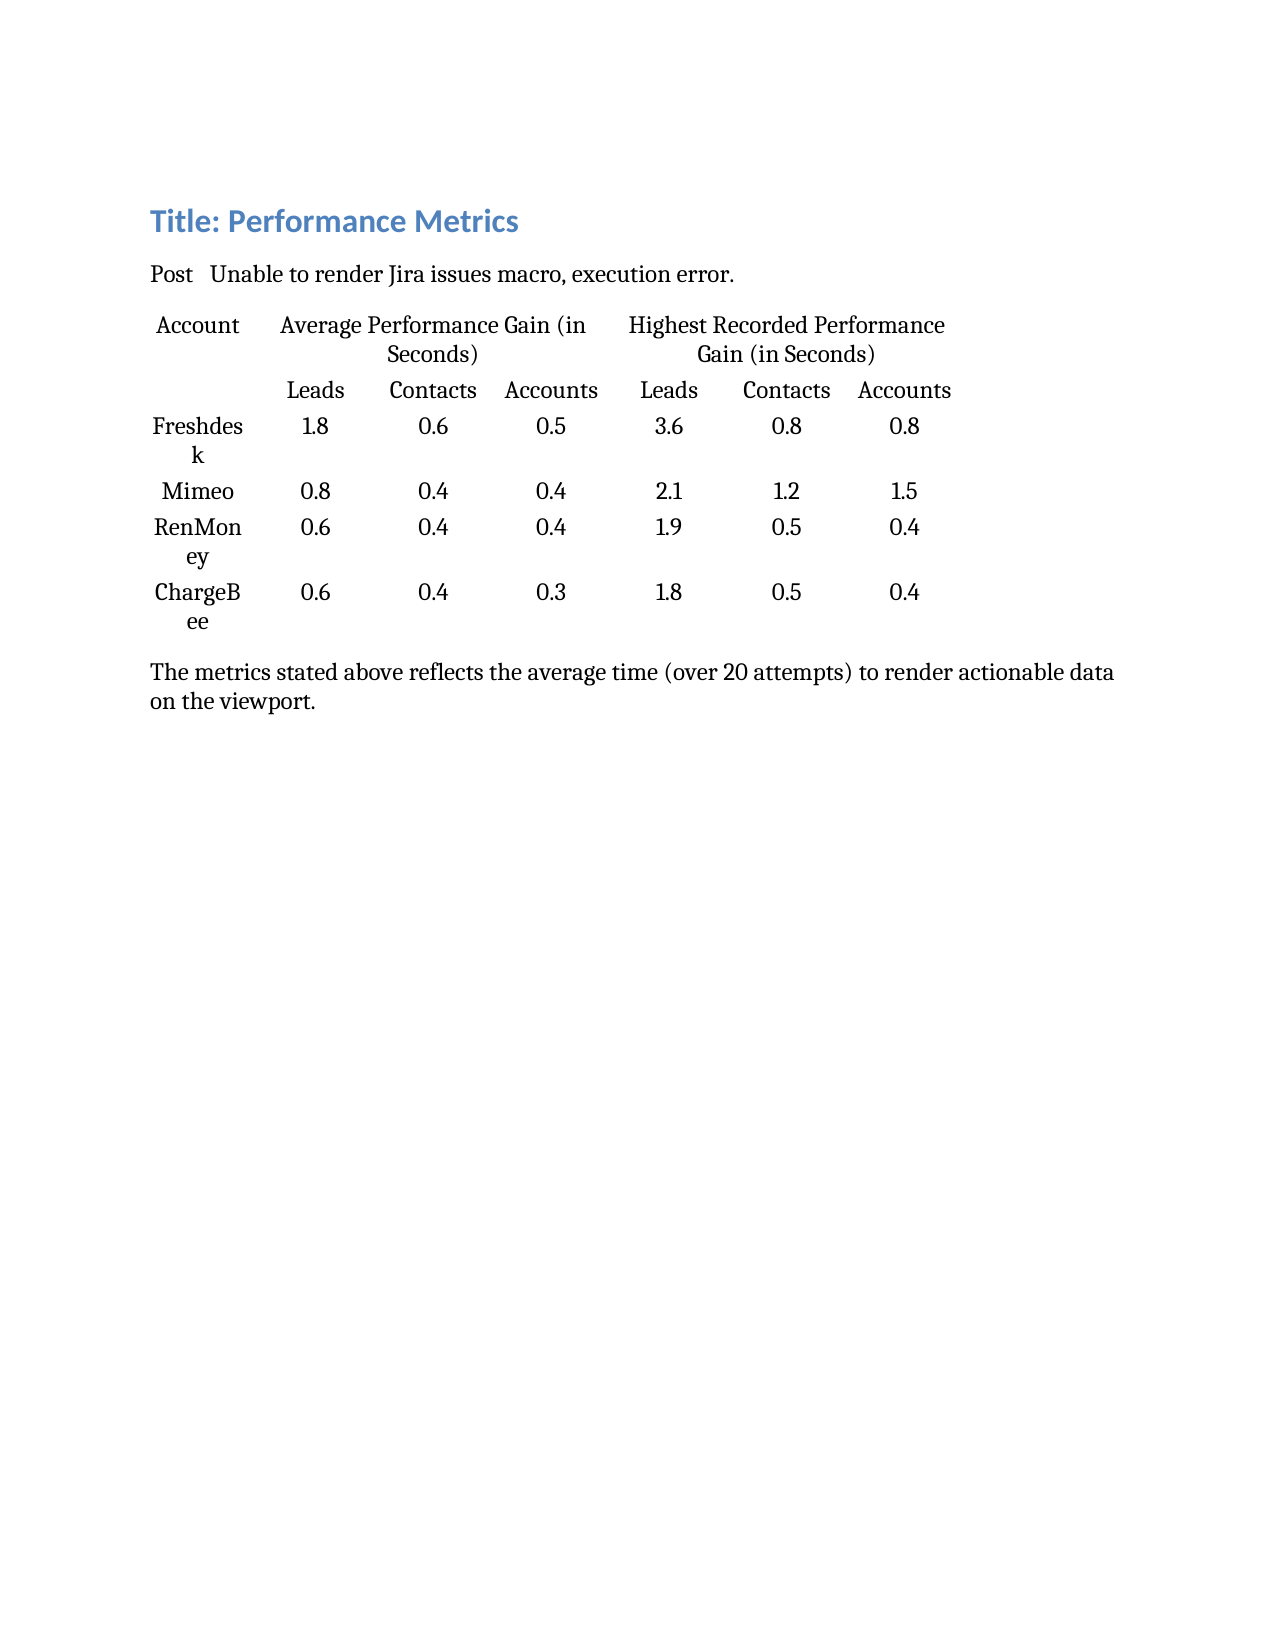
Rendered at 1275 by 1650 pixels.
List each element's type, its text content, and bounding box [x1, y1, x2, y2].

text The metrics stated above reflects the average time (over 20 attempts) to render actionable data on the viewport. [150, 658, 1125, 716]
table_cell 0.4 [374, 575, 492, 639]
table_cell 0.4 [846, 575, 963, 639]
table_cell 0.8 [728, 408, 846, 473]
table_cell 0.3 [492, 575, 610, 639]
table_cell 0.5 [492, 408, 610, 473]
table_cell 1.8 [610, 575, 728, 639]
table_cell 0.8 [257, 473, 374, 509]
table_cell 1.8 [257, 408, 374, 473]
table_cell 0.4 [846, 510, 963, 574]
table_cell Contacts [728, 372, 846, 408]
table_cell 0.6 [257, 510, 374, 574]
table_header Highest Recorded Performance Gain (in Seconds) [610, 307, 963, 372]
table_cell ChargeBee [139, 575, 257, 639]
table_cell 3.6 [610, 408, 728, 473]
table_cell 2.1 [610, 473, 728, 509]
table_cell RenMoney [139, 510, 257, 574]
subtitle Title: Performance Metrics [150, 200, 1125, 241]
table_cell Leads [257, 372, 374, 408]
table_cell Contacts [374, 372, 492, 408]
table_cell Leads [610, 372, 728, 408]
table_cell Mimeo [139, 473, 257, 509]
table_cell Accounts [492, 372, 610, 408]
table_cell 0.4 [492, 510, 610, 574]
table_cell 0.4 [374, 510, 492, 574]
table_cell 1.5 [846, 473, 963, 509]
text Post Unable to render Jira issues macro, execution error. [150, 259, 1125, 288]
table_cell 0.5 [728, 510, 846, 574]
table_cell 0.6 [374, 408, 492, 473]
table_cell 0.8 [846, 408, 963, 473]
table_cell Freshdesk [139, 408, 257, 473]
table_cell 0.4 [492, 473, 610, 509]
table_cell 1.9 [610, 510, 728, 574]
table_cell 1.2 [728, 473, 846, 509]
table_cell 0.4 [374, 473, 492, 509]
table_header Average Performance Gain (in Seconds) [257, 307, 610, 372]
table_cell Accounts [846, 372, 963, 408]
table_header Account [139, 307, 257, 408]
table_cell 0.6 [257, 575, 374, 639]
table_cell 0.5 [728, 575, 846, 639]
